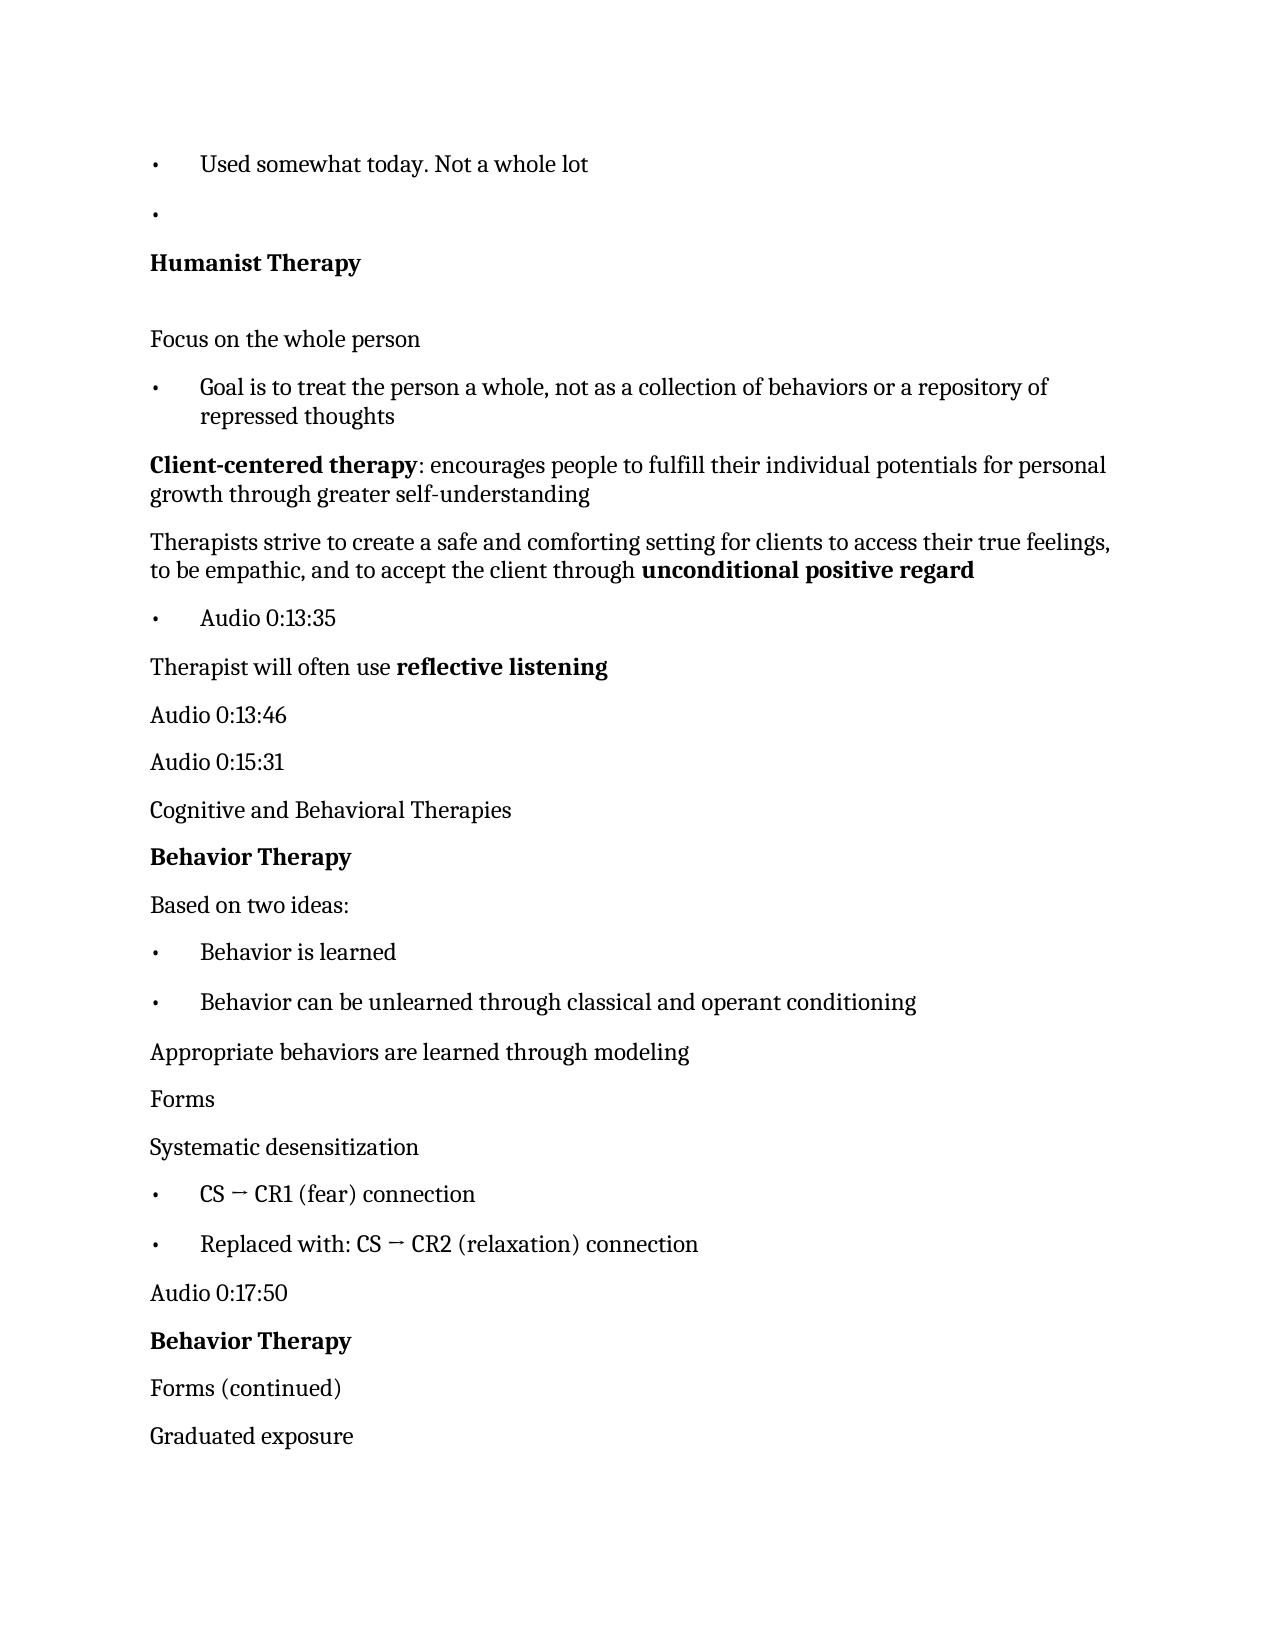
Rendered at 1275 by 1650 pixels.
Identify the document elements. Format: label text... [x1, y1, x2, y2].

text Behavior Therapy [150, 1327, 1125, 1355]
list Replaced with: CS → CR2 (relaxation) connection [150, 1229, 1125, 1258]
list Used somewhat today. Not a whole lot [150, 150, 1125, 179]
text Focus on the whole person [150, 325, 1125, 354]
text Client-centered therapy: encourages people to fulfill their individual potentials for personal growth through greater self-understanding [150, 451, 1125, 509]
text Therapist will often use reflective listening [150, 653, 1125, 682]
list Audio 0:13:35 [150, 604, 1125, 632]
list Behavior is learned [150, 938, 1125, 967]
text Cognitive and Behavioral Therapies [150, 796, 1125, 824]
list CS → CR1 (fear) connection [150, 1180, 1125, 1209]
text Graduated exposure [150, 1422, 1125, 1450]
text Appropriate behaviors are learned through modeling [150, 1037, 1125, 1066]
text Therapists strive to create a safe and comforting setting for clients to access their true feelings, to be empathic, and to accept the client through unconditional positive regard [150, 527, 1125, 585]
list Behavior can be unlearned through classical and operant conditioning [150, 988, 1125, 1017]
text Audio 0:13:46 [150, 701, 1125, 729]
list Goal is to treat the person a whole, not as a collection of behaviors or a repository of repressed thoughts [150, 373, 1125, 430]
text Audio 0:17:50 [150, 1279, 1125, 1308]
text Audio 0:15:31 [150, 748, 1125, 777]
text Based on two ideas: [150, 891, 1125, 919]
text Behavior Therapy [150, 843, 1125, 872]
text Forms [150, 1085, 1125, 1114]
text Forms (continued) [150, 1374, 1125, 1403]
text Humanist Therapy [150, 249, 1125, 307]
text Systematic desensitization [150, 1132, 1125, 1161]
